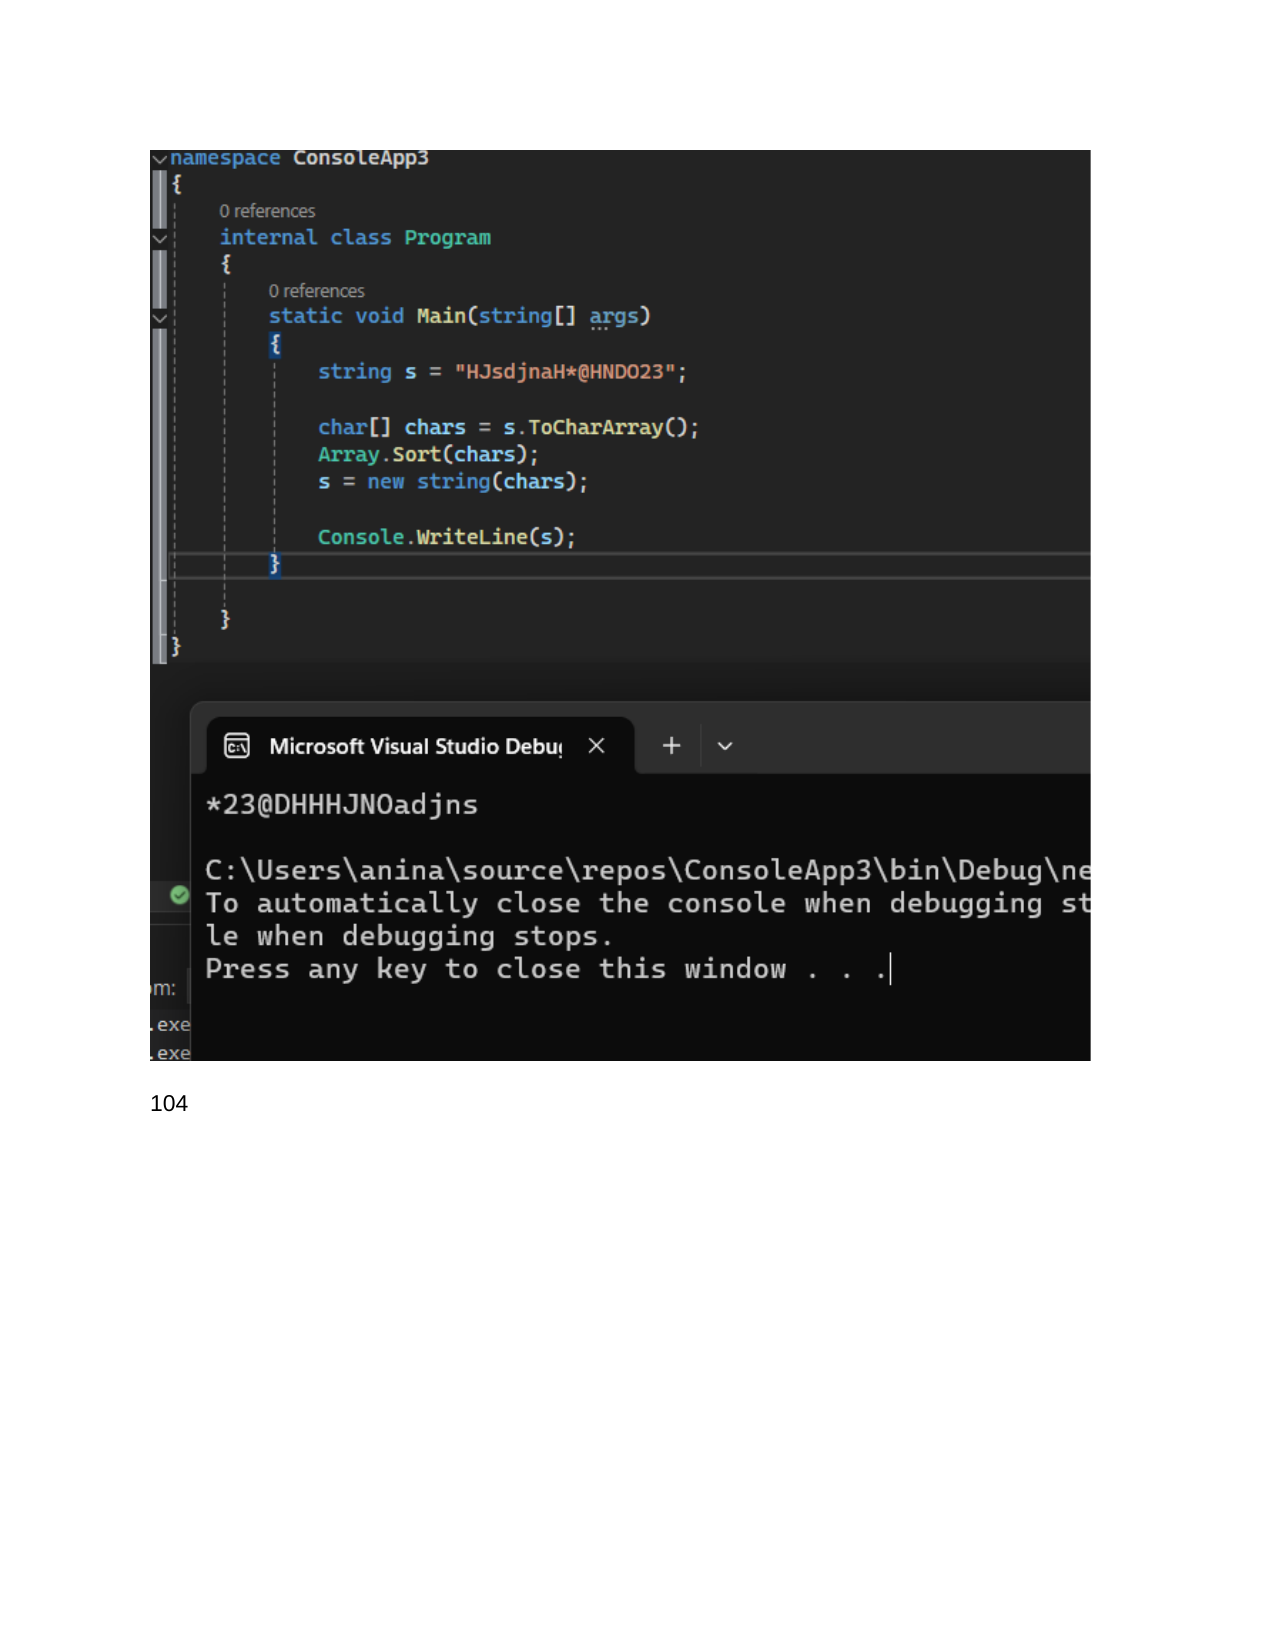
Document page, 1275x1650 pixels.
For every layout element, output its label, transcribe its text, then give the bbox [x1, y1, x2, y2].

text 104 [150, 1090, 1125, 1116]
picture [150, 150, 1091, 1061]
